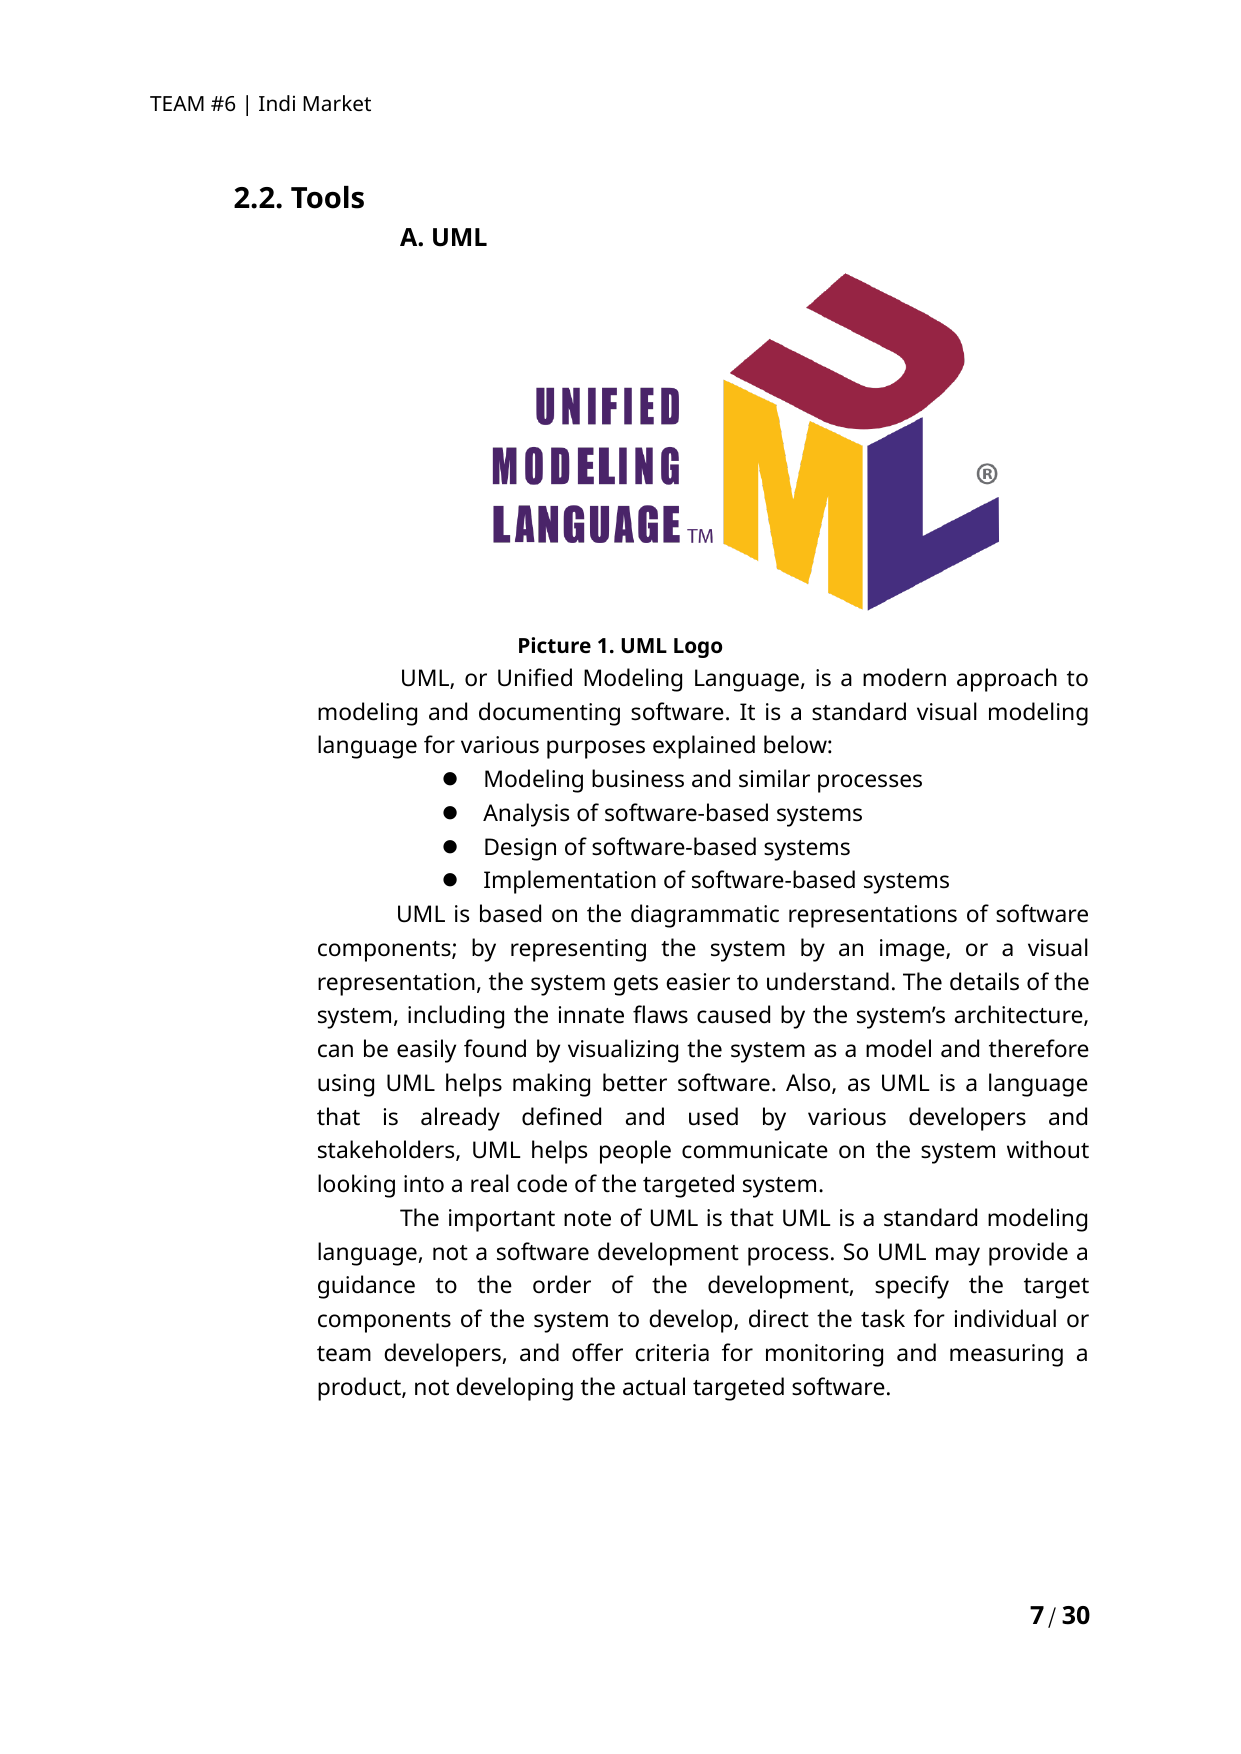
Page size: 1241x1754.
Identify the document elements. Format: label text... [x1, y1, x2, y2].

text Picture 1. UML Logo [150, 631, 1090, 660]
text 2.2. Tools [150, 177, 1090, 217]
list Implementation of software-based systems [441, 864, 1090, 896]
text UML, or Unified Modeling Language, is a modern approach to modeling and documenting software. It is a standard visual modeling language for various purposes explained below: [317, 662, 1090, 761]
text A. UML [292, 220, 1090, 254]
list Analysis of software-based systems [441, 797, 1090, 828]
text The important note of UML is that UML is a standard modeling language, not a software development process. So UML may provide a guidance to the order of the development, specify the target components of the system to develop, direct the task for individual or team developers, and offer criteria for monitoring and measuring a product, not developing the actual targeted software. [317, 1202, 1090, 1402]
text UML is based on the diagrammatic representations of software components; by representing the system by an image, or a visual representation, the system gets easier to understand. The details of the system, including the innate flaws caused by the system’s architecture, can be easily found by visualizing the system as a model and therefore using UML helps making better software. Also, as UML is a language that is already defined and used by various developers and stakeholders, UML helps people communicate on the system without looking into a real code of the targeted system. [317, 898, 1090, 1199]
picture [489, 257, 1001, 630]
list Modeling business and similar processes [441, 763, 1090, 794]
list Design of software-based systems [441, 831, 1090, 862]
